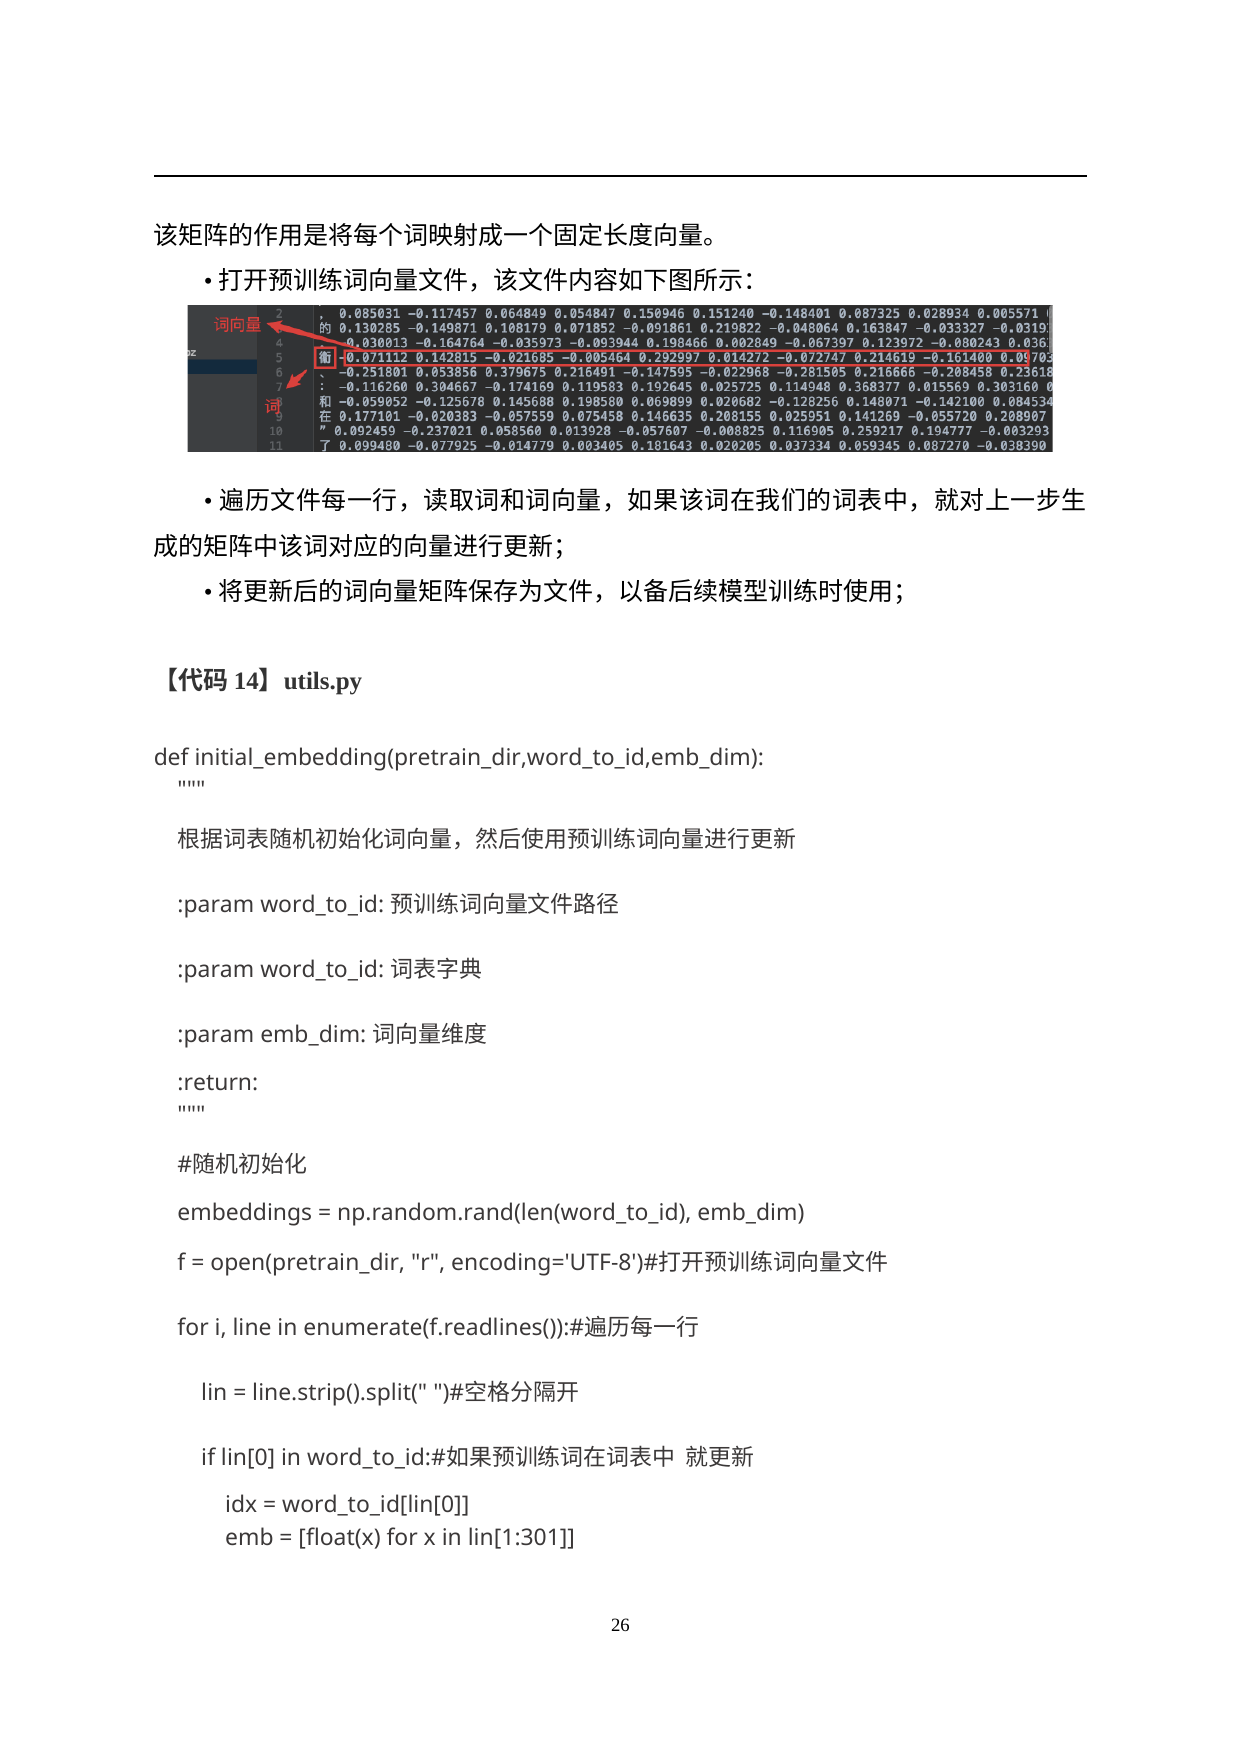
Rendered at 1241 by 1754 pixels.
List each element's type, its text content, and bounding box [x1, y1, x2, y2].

text f = open(pretrain_dir, "r", encoding='UTF-8')#打开预训练词向量文件 [153, 1228, 1087, 1293]
text :param word_to_id: 预训练词向量文件路径 [153, 870, 1087, 935]
text #随机初始化 [153, 1130, 1087, 1195]
text for i, line in enumerate(f.readlines()):#遍历每一行 [153, 1293, 1087, 1358]
text lin = line.strip().split(" ")#空格分隔开 [153, 1358, 1087, 1423]
text emb = [float(x) for x in lin[1:301]] [153, 1520, 1087, 1553]
text idx = word_to_id[lin[0]] [153, 1488, 1087, 1520]
text def initial_embedding(pretrain_dir,word_to_id,emb_dim): [153, 740, 1087, 773]
text if lin[0] in word_to_id:#如果预训练词在词表中 就更新 [153, 1423, 1087, 1488]
text 根据词表随机初始化词向量，然后使用预训练词向量进行更新 [153, 805, 1087, 870]
text 【代码14】utils.py [153, 646, 1087, 711]
text • 将更新后的词向量矩阵保存为文件，以备后续模型训练时使用； [153, 571, 1087, 608]
text embeddings = np.random.rand(len(word_to_id), emb_dim) [153, 1195, 1087, 1228]
text :return: [153, 1065, 1087, 1098]
text """ [153, 1098, 1087, 1130]
text • 遍历文件每一行，读取词和词向量，如果该词在我们的词表中，就对上一步生成的矩阵中该词对应的向量进行更新； [153, 481, 1087, 562]
picture [187, 305, 1053, 452]
text :param emb_dim: 词向量维度 [153, 1000, 1087, 1065]
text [153, 215, 1087, 251]
text """ [153, 773, 1087, 805]
text • 打开预训练词向量文件，该文件内容如下图所示： [153, 260, 1087, 297]
text :param word_to_id: 词表字典 [153, 935, 1087, 1000]
